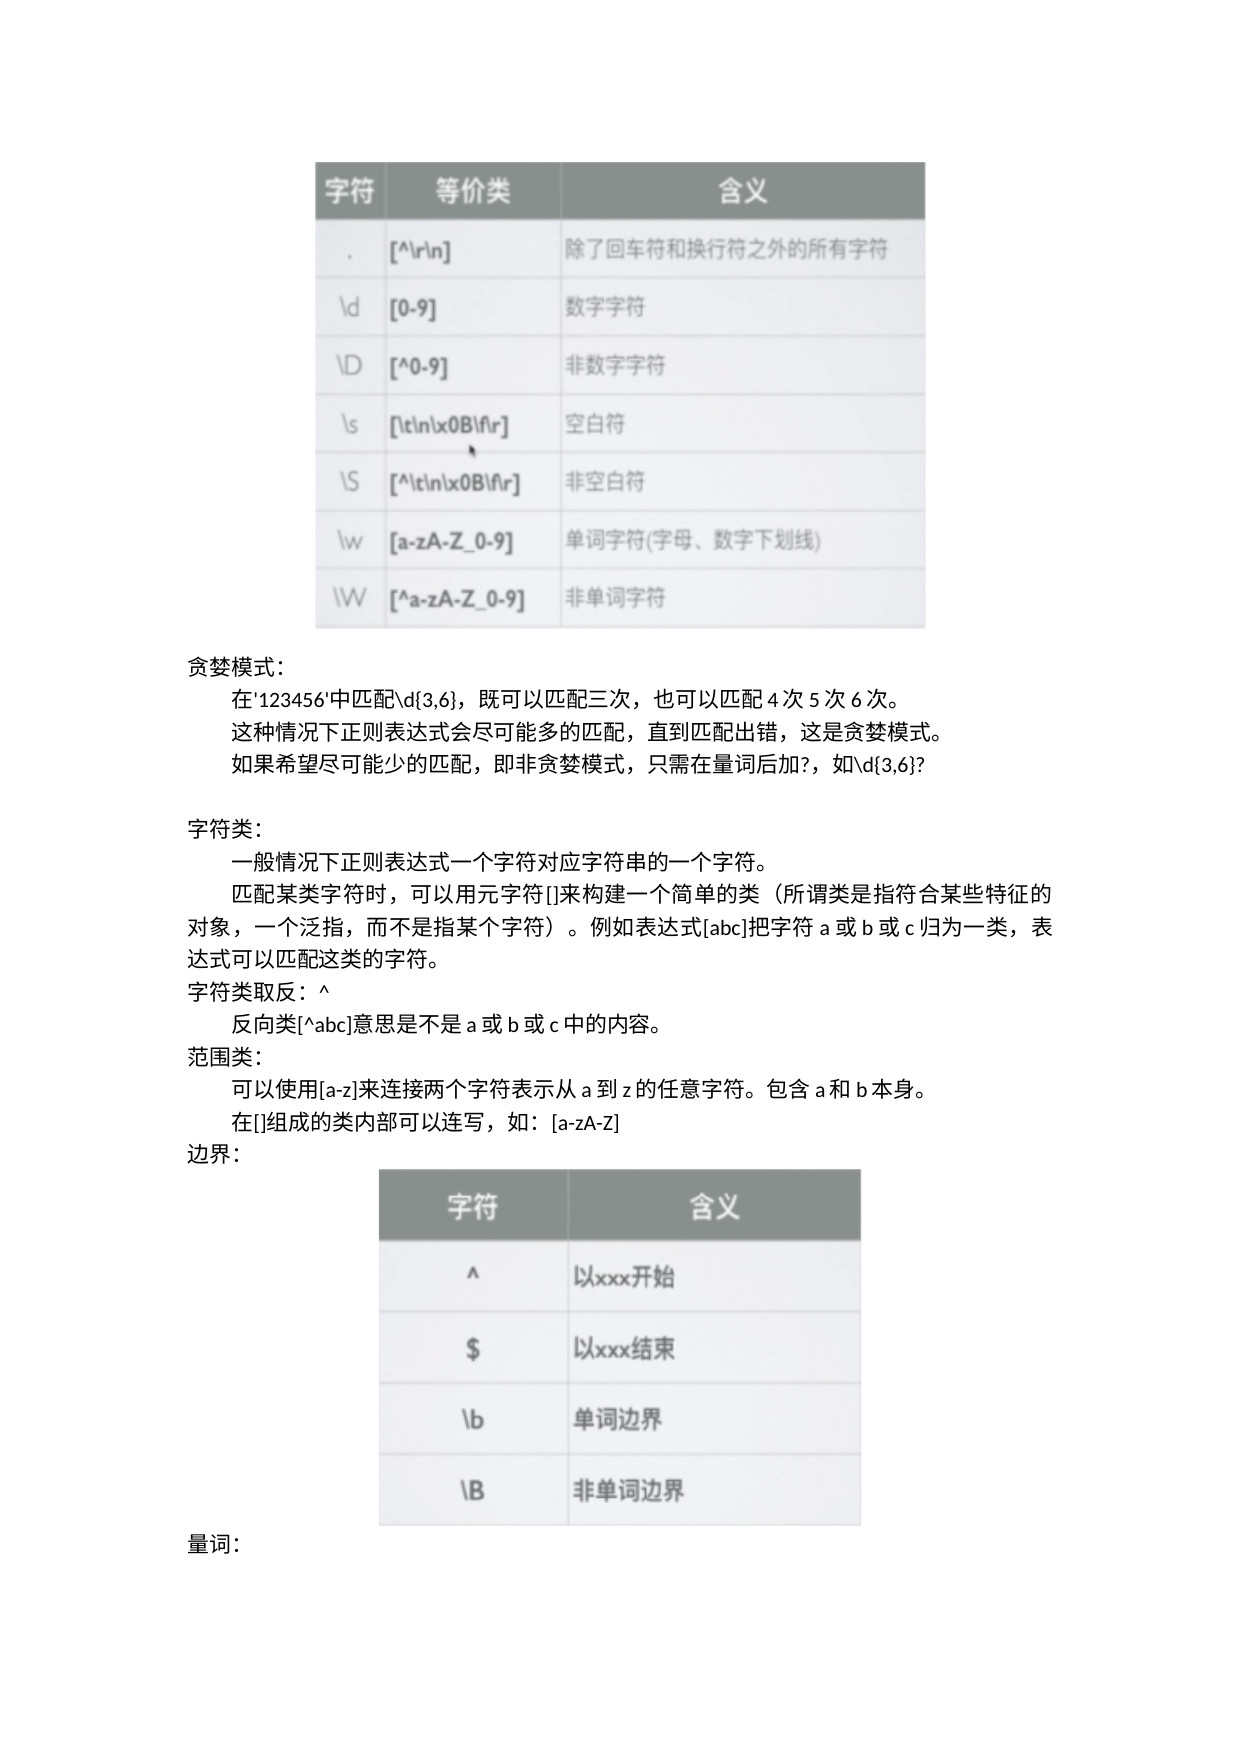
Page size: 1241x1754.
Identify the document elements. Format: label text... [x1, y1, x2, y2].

text 这种情况下正则表达式会尽可能多的匹配，直到匹配出错，这是贪婪模式。 [187, 714, 1053, 747]
text 如果希望尽可能少的匹配，即非贪婪模式，只需在量词后加?，如\d{3,6}? [187, 747, 1053, 779]
text 在'123456'中匹配\d{3,6}，既可以匹配三次，也可以匹配4次5次6次。 [187, 682, 1053, 714]
text 边界： [187, 1137, 1053, 1169]
text 匹配某类字符时，可以用元字符[]来构建一个简单的类（所谓类是指符合某些特征的对象，一个泛指，而不是指某个字符）。例如表达式[abc]把字符a或b或c归为一类，表达式可以匹配这类的字符。 [187, 877, 1053, 974]
picture [378, 1169, 862, 1526]
text 字符类： [187, 812, 1053, 844]
picture [314, 162, 926, 629]
text 字符类取反：^ [187, 974, 1053, 1007]
text 反向类[^abc]意思是不是a或b或c中的内容。 [187, 1007, 1053, 1039]
text 贪婪模式： [187, 649, 1053, 682]
text 可以使用[a-z]来连接两个字符表示从a到z的任意字符。包含a和b本身。 [187, 1072, 1053, 1104]
text 一般情况下正则表达式一个字符对应字符串的一个字符。 [187, 844, 1053, 877]
text 范围类： [187, 1039, 1053, 1072]
text 量词： [187, 1527, 1053, 1559]
text 在[]组成的类内部可以连写，如：[a-zA-Z] [187, 1104, 1053, 1137]
